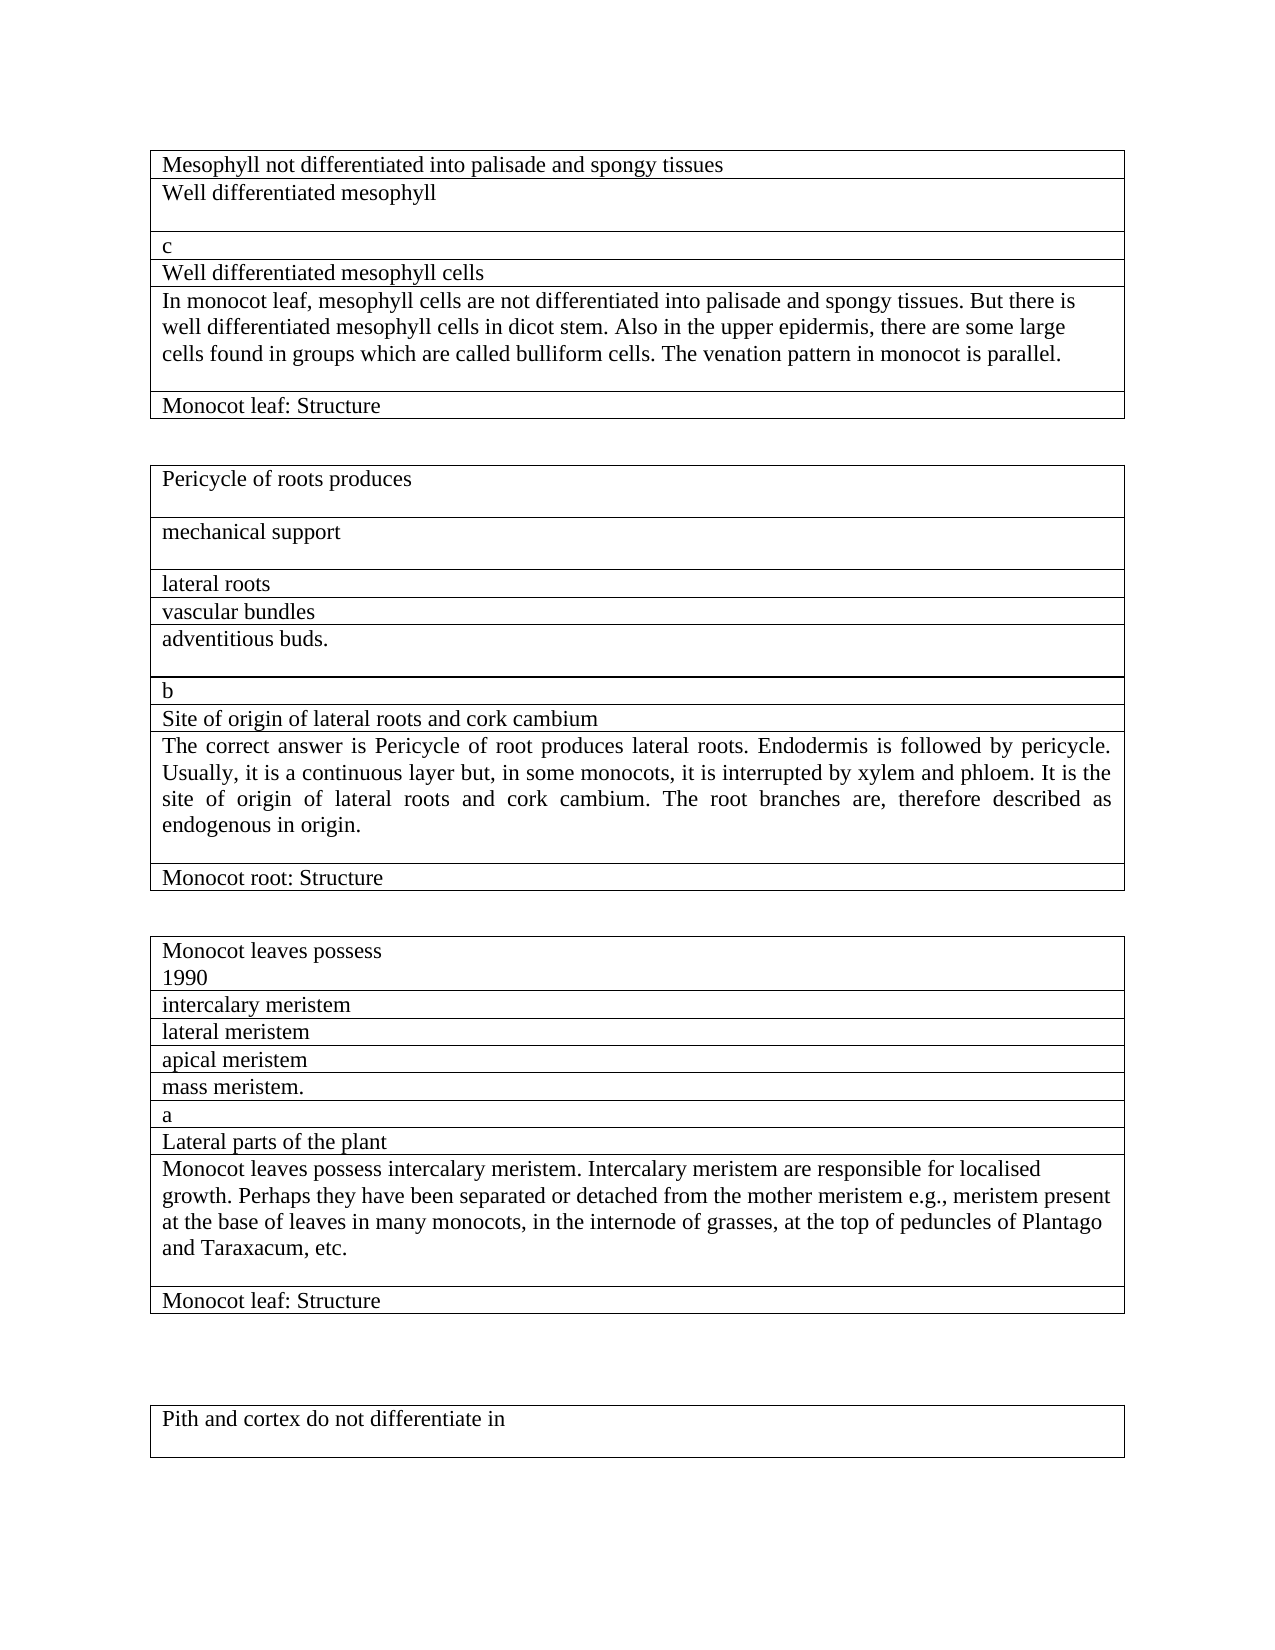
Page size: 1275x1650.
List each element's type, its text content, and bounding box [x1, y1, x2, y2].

table_cell Well differentiated mesophyll [151, 179, 1124, 231]
table_cell Site of origin of lateral roots and cork cambium [151, 705, 1124, 731]
table_cell c [151, 232, 1124, 258]
table_cell mass meristem. [151, 1073, 1124, 1099]
table_cell The correct answer is Pericycle of root produces lateral roots. Endodermis is followed by pericycle. Usually, it is a continuous layer but, in some monocots, it is interrupted by xylem and phloem. It is the site of origin of lateral roots and cork cambium. The root branches are, therefore described as endogenous in origin. [151, 732, 1124, 863]
table_cell Monocot leaves possess intercalary meristem. Intercalary meristem are responsible for localised growth. Perhaps they have been separated or detached from the mother meristem e.g., meristem present at the base of leaves in many monocots, in the internode of grasses, at the top of peduncles of Plantago and Taraxacum, etc. [151, 1155, 1124, 1286]
table_cell b [151, 678, 1124, 704]
table_cell In monocot leaf, mesophyll cells are not differentiated into palisade and spongy tissues. But there is well differentiated mesophyll cells in dicot stem. Also in the upper epidermis, there are some large cells found in groups which are called bulliform cells. The venation pattern in monocot is parallel. [151, 287, 1124, 391]
table_cell adventitious buds. [151, 625, 1124, 676]
table_cell lateral roots [151, 570, 1124, 597]
table_cell Monocot leaf: Structure [151, 1287, 1124, 1313]
table_cell mechanical support [151, 518, 1124, 569]
table_cell lateral meristem [151, 1019, 1124, 1045]
table_cell Well differentiated mesophyll cells [151, 260, 1124, 286]
table_header Pericycle of roots produces [151, 466, 1124, 517]
table_cell Lateral parts of the plant [151, 1128, 1124, 1154]
table_cell Monocot root: Structure [151, 864, 1124, 890]
table_cell intercalary meristem [151, 991, 1124, 1017]
table_cell apical meristem [151, 1046, 1124, 1072]
table_cell Monocot leaf: Structure [151, 392, 1124, 418]
table_cell vascular bundles [151, 598, 1124, 624]
table_cell Mesophyll not differentiated into palisade and spongy tissues [151, 151, 1124, 177]
table_cell a [151, 1101, 1124, 1127]
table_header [151, 1406, 1124, 1457]
table_header Monocot leaves possess 1990 [151, 937, 1124, 990]
